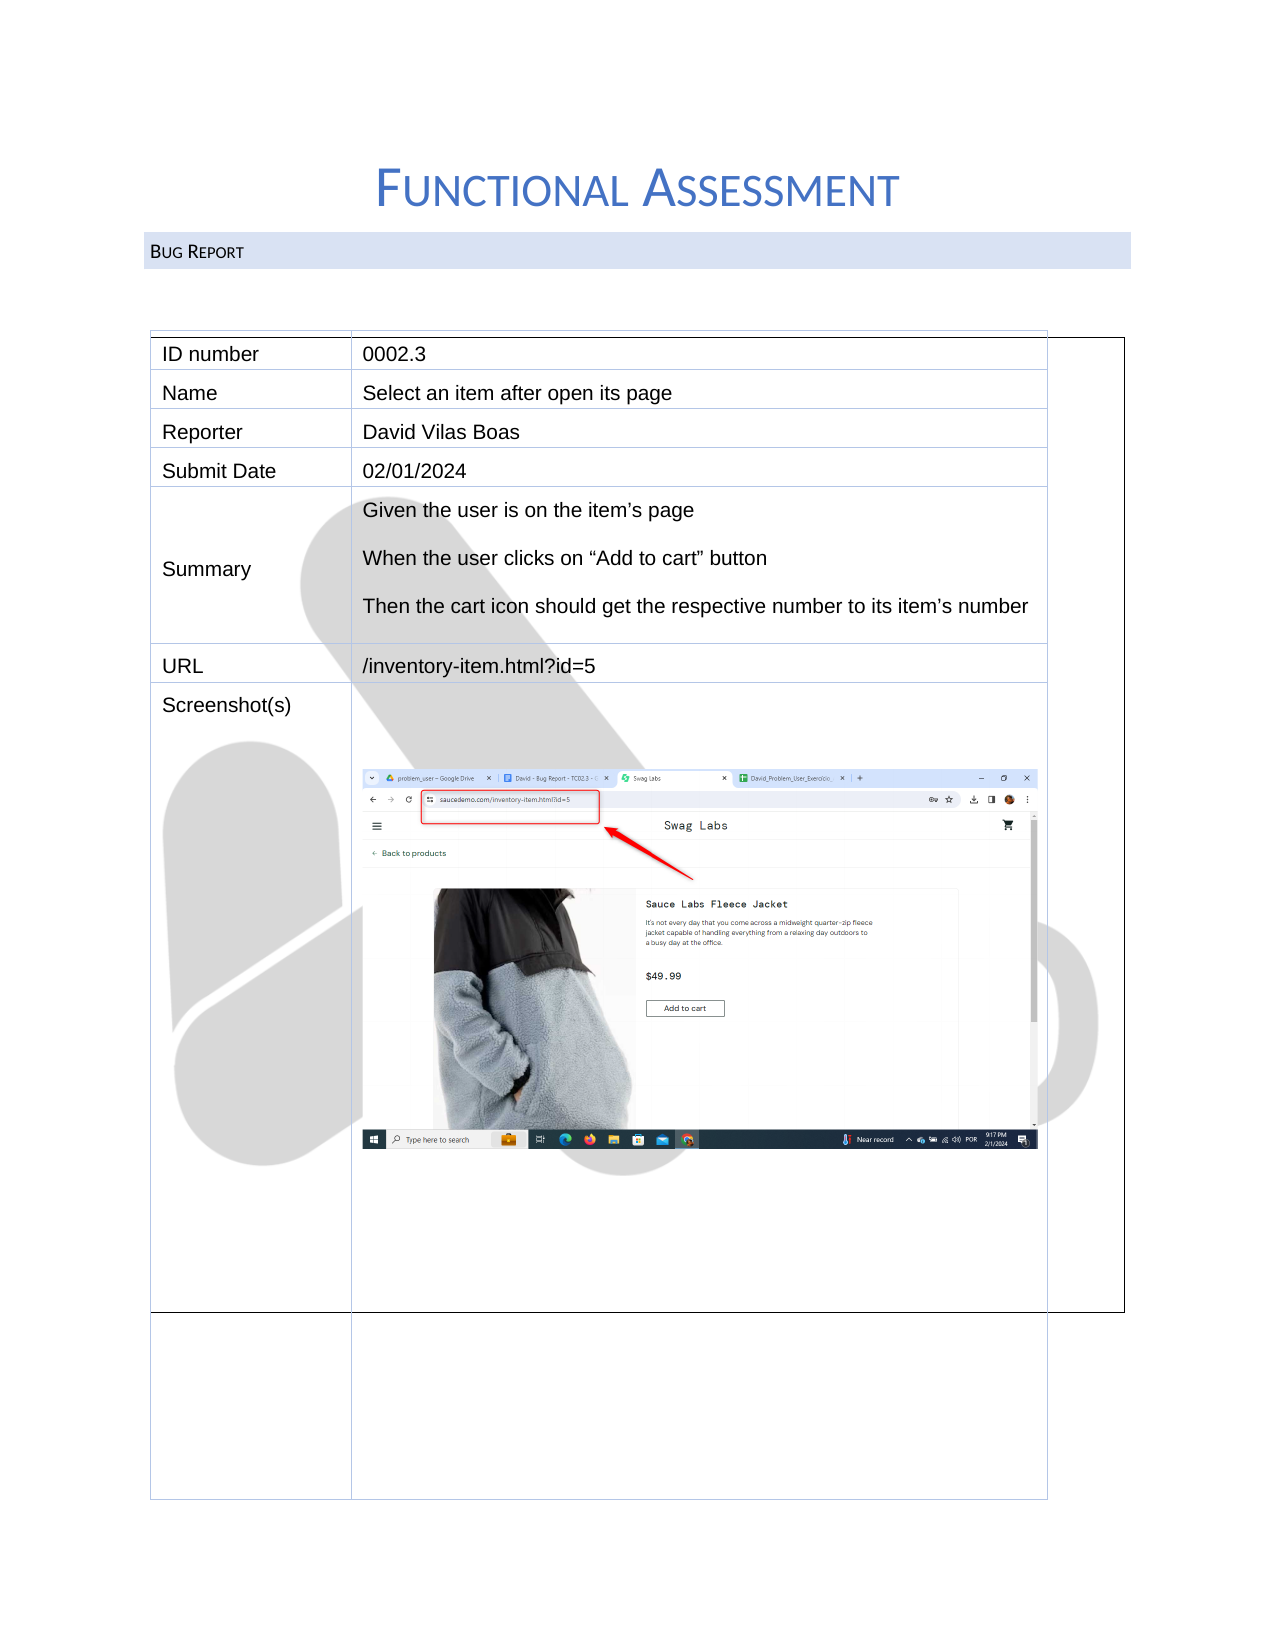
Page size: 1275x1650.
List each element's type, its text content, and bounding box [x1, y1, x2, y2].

table_cell Reporter [151, 409, 351, 447]
title Functional Assessment [150, 150, 1125, 221]
table_cell 02/01/2024 [352, 448, 1047, 486]
table_header 0002.3 [352, 331, 1047, 369]
subtitle Bug Report [150, 238, 1125, 263]
table_cell Screenshot(s) [151, 683, 351, 1499]
picture [362, 769, 1038, 1149]
table_header ID number [151, 331, 351, 369]
table_cell [352, 683, 1047, 1499]
table_cell Select an item after open its page [352, 370, 1047, 408]
table_cell David Vilas Boas [352, 409, 1047, 447]
table_cell Submit Date [151, 448, 351, 486]
table_cell URL [151, 644, 351, 682]
table_cell Given the user is on the item’s page When the user clicks on “Add to cart” button Then the cart icon should get the respective number to its item’s number [352, 487, 1047, 643]
table_cell /inventory-item.html?id=5 [352, 644, 1047, 682]
table_cell Name [151, 370, 351, 408]
table_cell Summary [151, 487, 351, 643]
